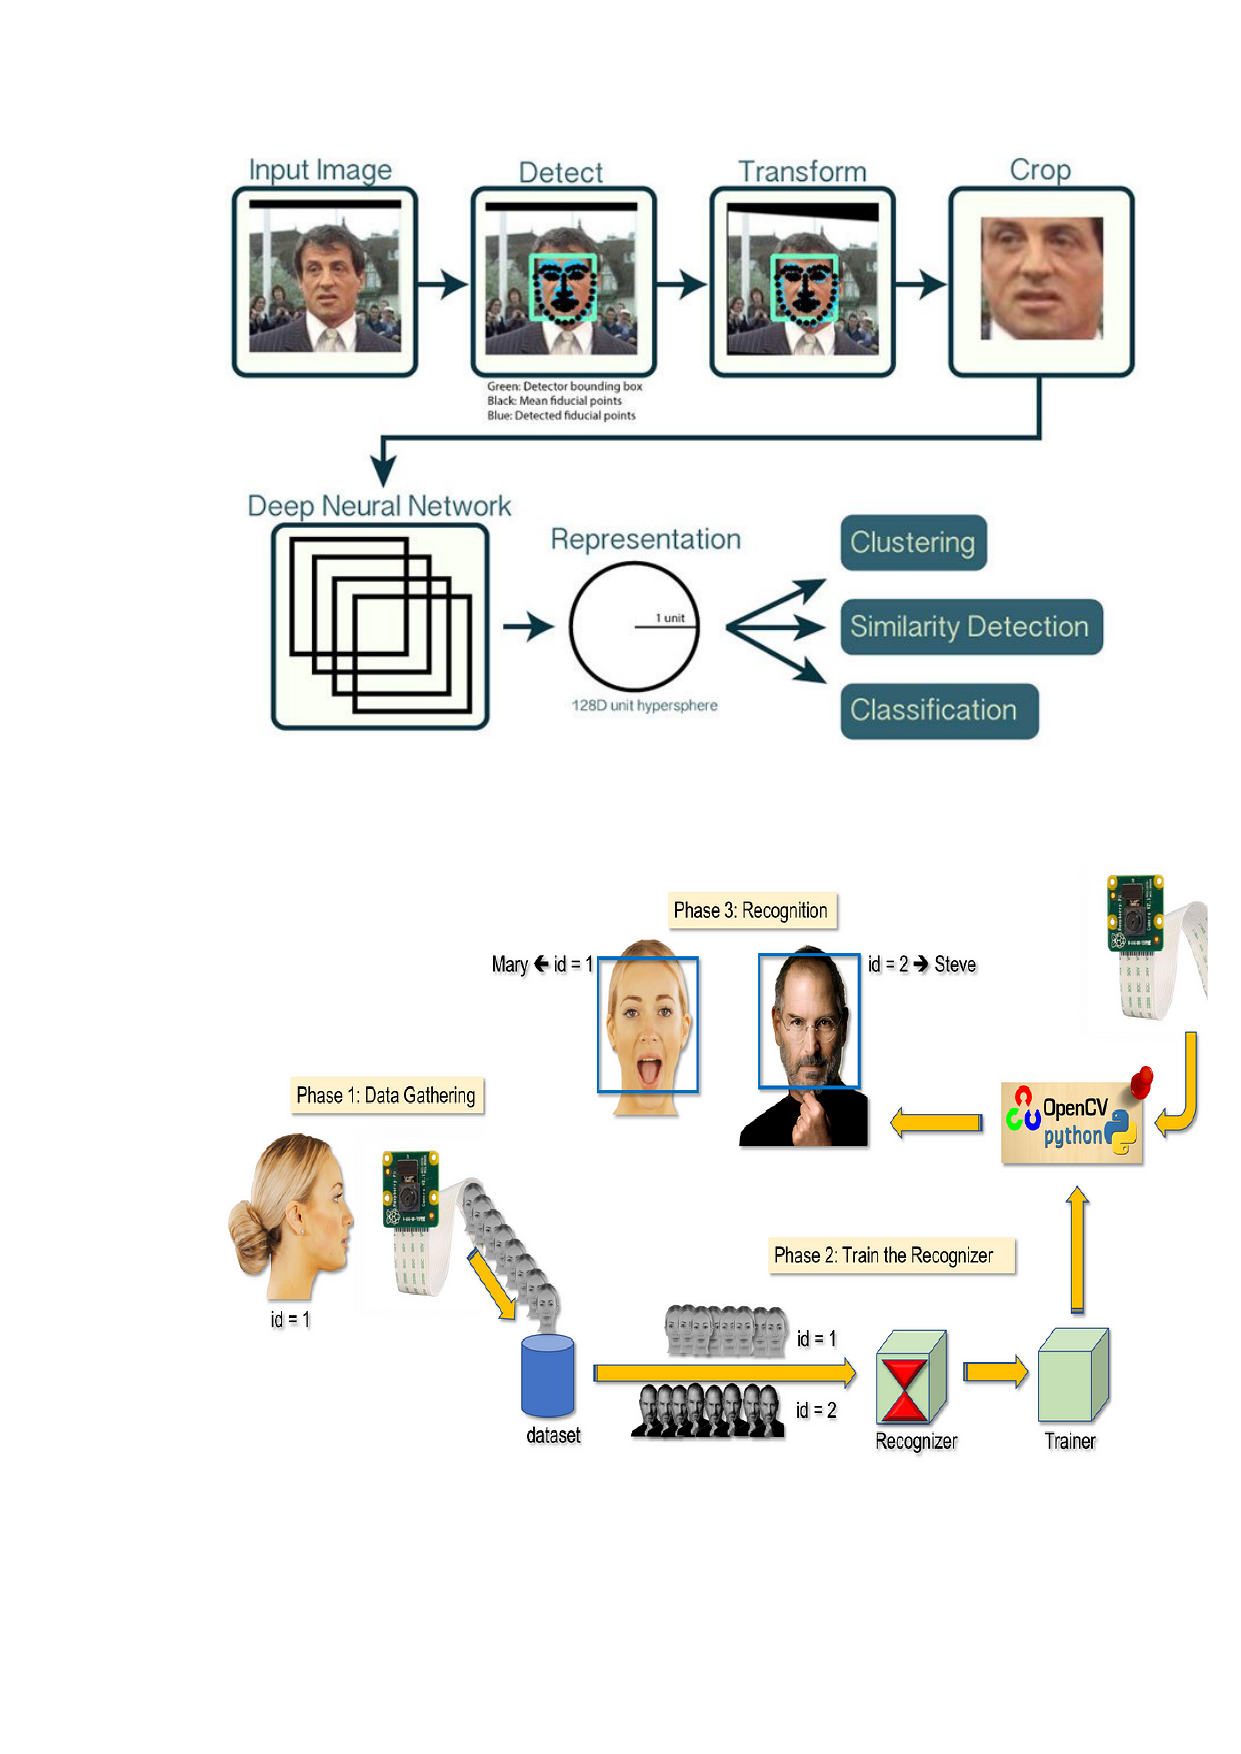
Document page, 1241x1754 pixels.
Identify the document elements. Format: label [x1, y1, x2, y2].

picture [225, 150, 1141, 746]
picture [225, 865, 1208, 1486]
